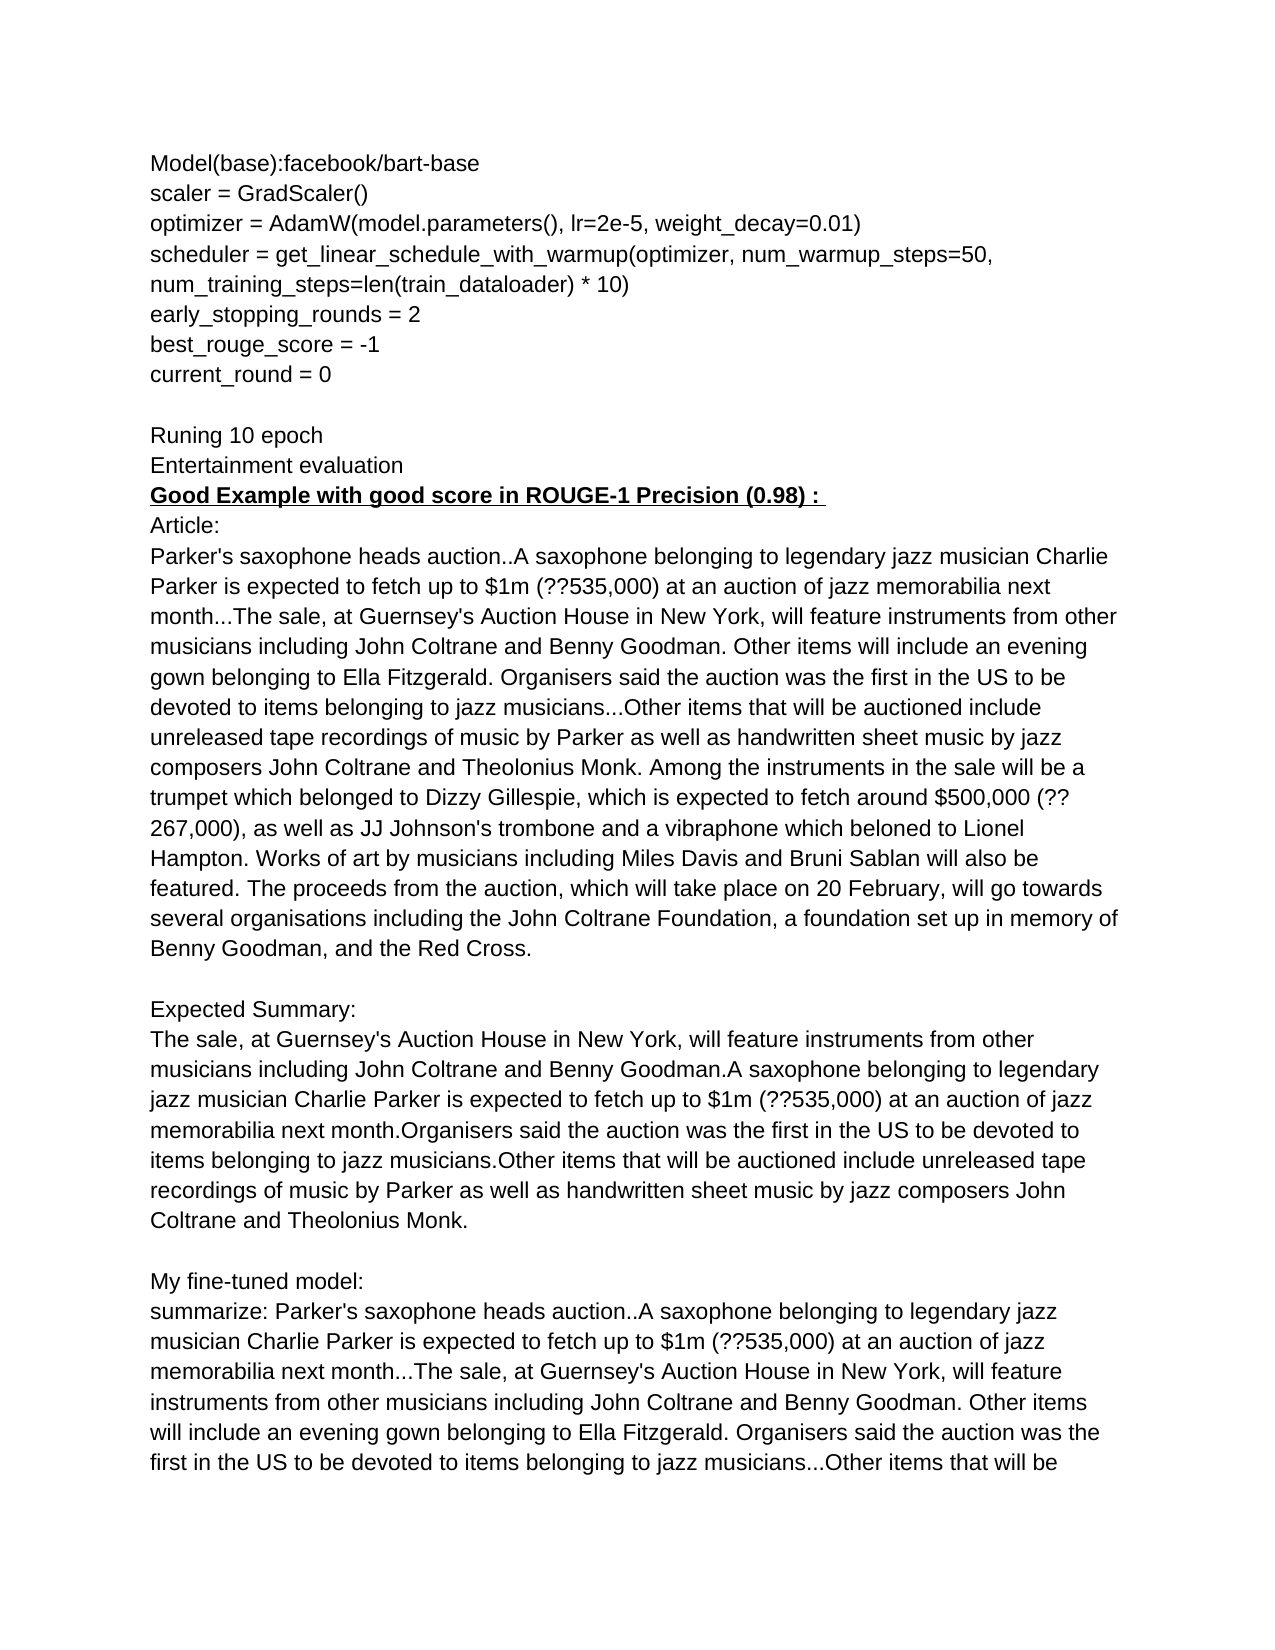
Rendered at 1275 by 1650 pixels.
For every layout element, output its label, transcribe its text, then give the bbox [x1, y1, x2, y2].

text Good Example with good score in ROUGE-1 Precision (0.98) : [150, 482, 1125, 509]
text best_rouge_score = -1 [150, 331, 1125, 358]
text scaler = GradScaler() [150, 180, 1125, 207]
text early_stopping_rounds = 2 [150, 301, 1125, 327]
text Model(base):facebook/bart-base [150, 150, 1125, 176]
text Parker's saxophone heads auction..A saxophone belonging to legendary jazz musician Charlie Parker is expected to fetch up to $1m (??535,000) at an auction of jazz memorabilia next month...The sale, at Guernsey's Auction House in New York, will feature instruments from other musicians including John Coltrane and Benny Goodman. Other items will include an evening gown belonging to Ella Fitzgerald. Organisers said the auction was the first in the US to be devoted to items belonging to jazz musicians...Other items that will be auctioned include unreleased tape recordings of music by Parker as well as handwritten sheet music by jazz composers John Coltrane and Theolonius Monk. Among the instruments in the sale will be a trumpet which belonged to Dizzy Gillespie, which is expected to fetch around $500,000 (??267,000), as well as JJ Johnson's trombone and a vibraphone which beloned to Lionel Hampton. Works of art by musicians including Miles Davis and Bruni Sablan will also be featured. The proceeds from the auction, which will take place on 20 February, will go towards several organisations including the John Coltrane Foundation, a foundation set up in memory of Benny Goodman, and the Red Cross. [150, 543, 1125, 962]
text My fine-tuned model: [150, 1268, 1125, 1294]
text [150, 1298, 1125, 1475]
text The sale, at Guernsey's Auction House in New York, will feature instruments from other musicians including John Coltrane and Benny Goodman.A saxophone belonging to legendary jazz musician Charlie Parker is expected to fetch up to $1m (??535,000) at an auction of jazz memorabilia next month.Organisers said the auction was the first in the US to be devoted to items belonging to jazz musicians.Other items that will be auctioned include unreleased tape recordings of music by Parker as well as handwritten sheet music by jazz composers John Coltrane and Theolonius Monk. [150, 1026, 1125, 1234]
text optimizer = AdamW(model.parameters(), lr=2e-5, weight_decay=0.01) [150, 210, 1125, 237]
text Article: [150, 512, 1125, 539]
text current_round = 0 [150, 361, 1125, 388]
text scheduler = get_linear_schedule_with_warmup(optimizer, num_warmup_steps=50, num_training_steps=len(train_dataloader) * 10) [150, 241, 1125, 297]
text Entertainment evaluation [150, 452, 1125, 478]
text Expected Summary: [150, 996, 1125, 1022]
text Runing 10 epoch [150, 422, 1125, 448]
